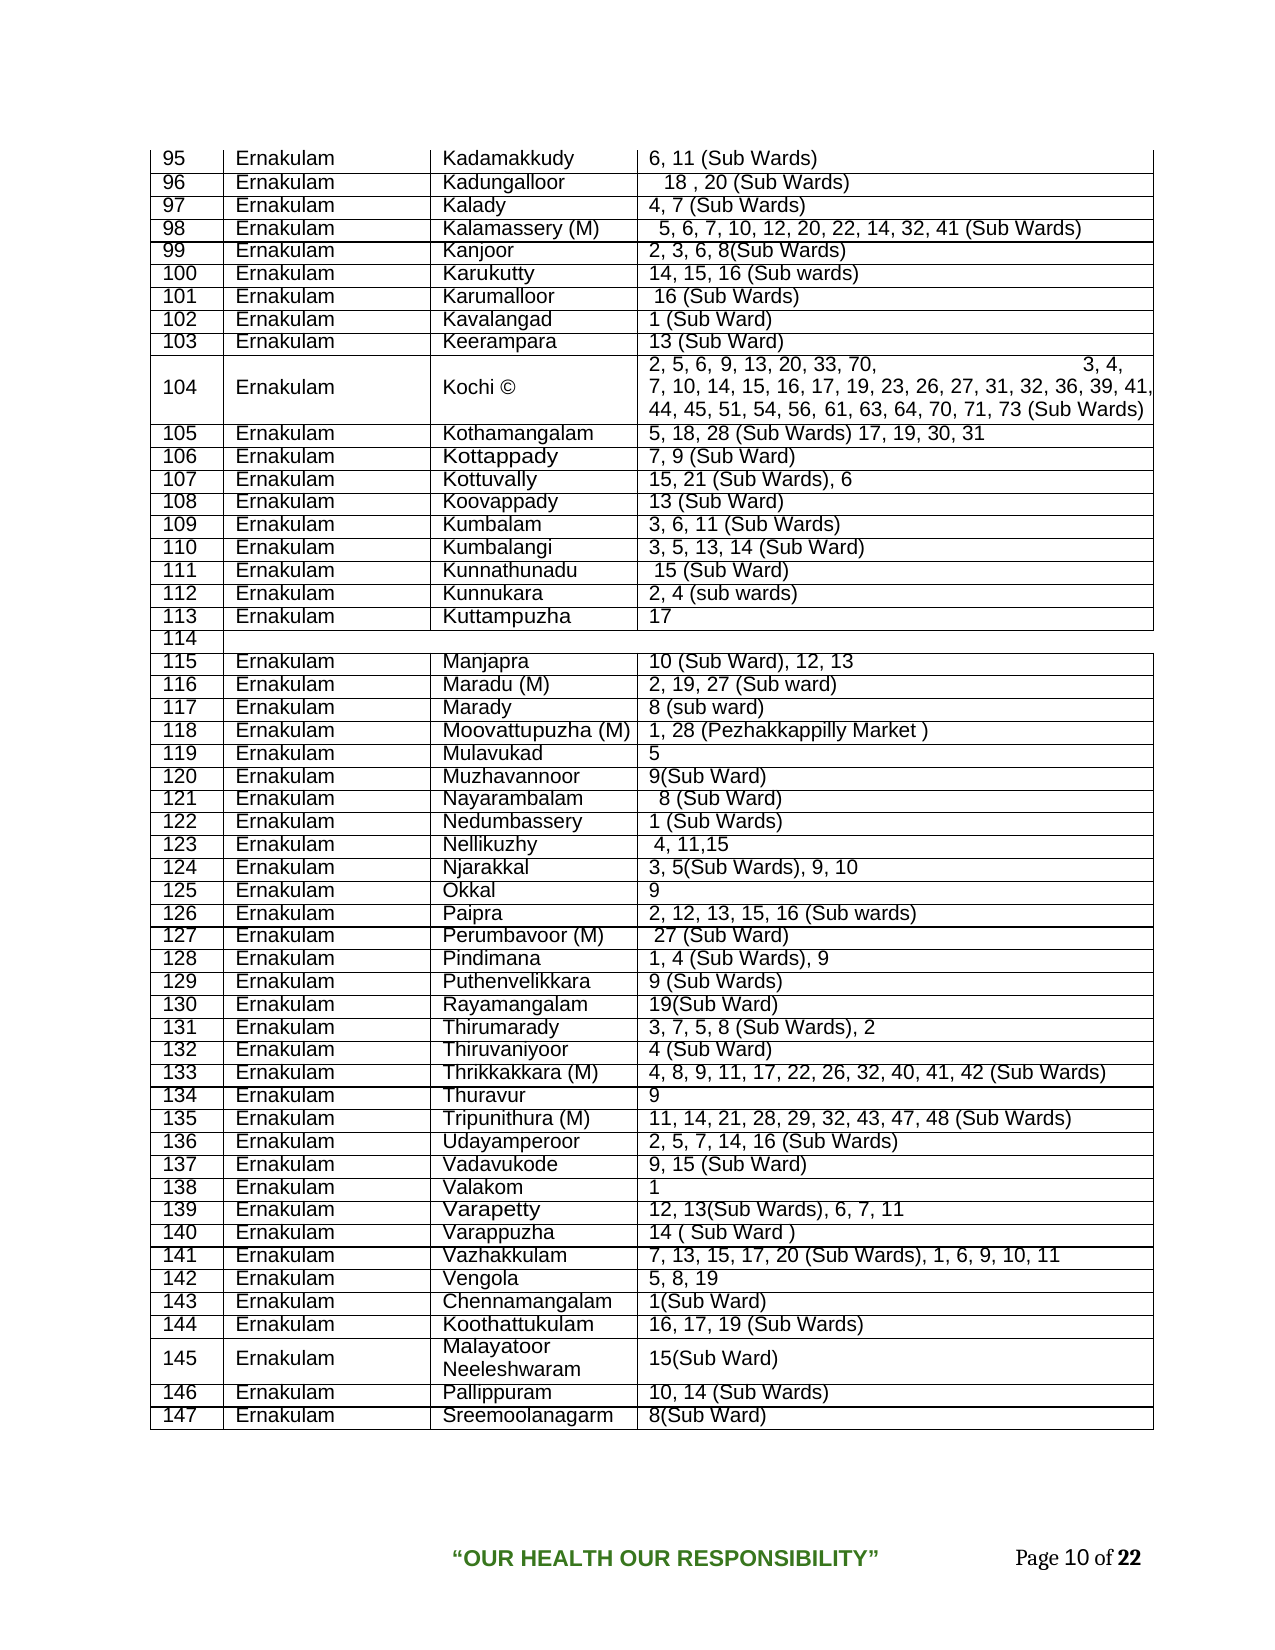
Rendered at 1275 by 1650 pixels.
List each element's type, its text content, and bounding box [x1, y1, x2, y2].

table_cell Kothamangalam [431, 425, 637, 447]
table_cell 137 [151, 1156, 223, 1178]
table_cell Kalamassery (M) [431, 220, 637, 241]
table_cell Ernakulam [224, 1088, 430, 1109]
table_cell 144 [151, 1316, 223, 1338]
table_cell Vengola [431, 1270, 637, 1292]
table_cell 134 [151, 1088, 223, 1109]
table_cell Chennamangalam [431, 1293, 637, 1315]
table_cell 109 [151, 516, 223, 538]
table_cell Kumbalam [431, 516, 637, 538]
table_cell 7, 9 (Sub Ward) [638, 448, 1153, 470]
table_cell 97 [151, 197, 223, 218]
table_cell 5, 8, 19 [638, 1270, 1153, 1292]
table_cell Ernakulam [224, 791, 430, 812]
table_cell Thrikkakkara (M) [431, 1065, 637, 1086]
table_cell Koovappady [431, 494, 637, 515]
table_cell 128 [151, 950, 223, 972]
table_cell 3, 6, 11 (Sub Wards) [638, 516, 1153, 538]
table_cell 13 (Sub Ward) [638, 494, 1153, 515]
table_cell Ernakulam [224, 996, 430, 1018]
table_cell 102 [151, 311, 223, 333]
table_cell 122 [151, 813, 223, 835]
table_cell Nellikuzhy [431, 836, 637, 858]
table_cell Ernakulam [224, 950, 430, 972]
table_cell Ernakulam [224, 654, 430, 675]
table_cell Ernakulam [224, 1339, 430, 1383]
table_cell [224, 631, 1154, 652]
table_cell 1 [638, 1179, 1153, 1201]
table_cell Ernakulam [224, 1316, 430, 1338]
table_cell 9(Sub Ward) [638, 768, 1153, 789]
table_cell 3, 5(Sub Wards), 9, 10 [638, 859, 1153, 881]
table_cell 145 [151, 1339, 223, 1383]
table_header Ernakulam [224, 150, 430, 173]
table_cell 120 [151, 768, 223, 789]
table_cell Thiruvaniyoor [431, 1042, 637, 1063]
table_cell 8(Sub Ward) [638, 1408, 1153, 1429]
table_cell 2, 19, 27 (Sub ward) [638, 676, 1153, 698]
table_cell Njarakkal [431, 859, 637, 881]
table_cell 5, 6, 7, 10, 12, 20, 22, 14, 32, 41 (Sub Wards) [638, 220, 1153, 241]
table_cell 98 [151, 220, 223, 241]
table_cell 142 [151, 1270, 223, 1292]
table_cell Marady [431, 699, 637, 721]
table_cell 18 , 20 (Sub Wards) [638, 174, 1153, 196]
table_cell 2, 3, 6, 8(Sub Wards) [638, 243, 1153, 264]
table_cell 16, 17, 19 (Sub Wards) [638, 1316, 1153, 1338]
table_cell 117 [151, 699, 223, 721]
table_cell 108 [151, 494, 223, 515]
table_cell Ernakulam [224, 1110, 430, 1132]
table_cell 3, 7, 5, 8 (Sub Wards), 2 [638, 1019, 1153, 1041]
table_cell 107 [151, 471, 223, 492]
table_cell Manjapra [431, 654, 637, 675]
table_cell 2, 5, 6, 9, 13, 20, 33, 70, 3, 4, 7, 10, 14, 15, 16, 17, 19, 23, 26, 27, 31, 32, 36, 39, 41, 44, 45, 51, 54, 56, 61, 63, 64, 70, 71, 73 (Sub Wards) [638, 356, 1153, 424]
table_cell 3, 5, 13, 14 (Sub Ward) [638, 539, 1153, 561]
table_cell 143 [151, 1293, 223, 1315]
table_cell 15 (Sub Ward) [638, 562, 1153, 584]
table_cell Ernakulam [224, 722, 430, 744]
table_cell 1 (Sub Wards) [638, 813, 1153, 835]
table_cell 8 (sub ward) [638, 699, 1153, 721]
table_cell 16 (Sub Wards) [638, 288, 1153, 310]
table_cell Pallippuram [431, 1385, 637, 1406]
table_header Kadamakkudy [431, 150, 637, 173]
table_cell 110 [151, 539, 223, 561]
table_cell Ernakulam [224, 1248, 430, 1269]
table_cell 1 (Sub Ward) [638, 311, 1153, 333]
table_cell 15, 21 (Sub Wards), 6 [638, 471, 1153, 492]
table_cell 104 [151, 356, 223, 424]
table_cell Kanjoor [431, 243, 637, 264]
table_cell Moovattupuzha (M) [431, 722, 637, 744]
table_cell 4, 8, 9, 11, 17, 22, 26, 32, 40, 41, 42 (Sub Wards) [638, 1065, 1153, 1086]
table_cell Ernakulam [224, 1385, 430, 1406]
table_cell 14, 15, 16 (Sub wards) [638, 265, 1153, 287]
table_cell 147 [151, 1408, 223, 1429]
table_cell Ernakulam [224, 928, 430, 949]
table_cell 4, 11,15 [638, 836, 1153, 858]
table_cell 7, 13, 15, 17, 20 (Sub Wards), 1, 6, 9, 10, 11 [638, 1248, 1153, 1269]
table_cell Kavalangad [431, 311, 637, 333]
table_cell Ernakulam [224, 174, 430, 196]
table_cell 113 [151, 608, 223, 630]
table_cell Muzhavannoor [431, 768, 637, 789]
table_cell Vadavukode [431, 1156, 637, 1178]
table_cell Ernakulam [224, 859, 430, 881]
table_cell Ernakulam [224, 813, 430, 835]
table_cell Paipra [431, 905, 637, 926]
table_cell 1(Sub Ward) [638, 1293, 1153, 1315]
table_cell Kunnukara [431, 585, 637, 607]
table_cell Nedumbassery [431, 813, 637, 835]
table_cell Ernakulam [224, 1065, 430, 1086]
table_cell 124 [151, 859, 223, 881]
table_cell 130 [151, 996, 223, 1018]
table_cell 105 [151, 425, 223, 447]
table_cell 100 [151, 265, 223, 287]
table_cell 96 [151, 174, 223, 196]
table_header 95 [151, 150, 223, 173]
table_cell 2, 12, 13, 15, 16 (Sub wards) [638, 905, 1153, 926]
table_cell Kuttampuzha [431, 608, 637, 630]
table_cell 10 (Sub Ward), 12, 13 [638, 654, 1153, 675]
table_cell 9 [638, 1088, 1153, 1109]
table_cell 1, 4 (Sub Wards), 9 [638, 950, 1153, 972]
table_cell 119 [151, 745, 223, 767]
table_cell Ernakulam [224, 265, 430, 287]
table_cell Kunnathunadu [431, 562, 637, 584]
table_cell Varapetty [431, 1202, 637, 1223]
table_cell Thirumarady [431, 1019, 637, 1041]
table_cell 12, 13(Sub Wards), 6, 7, 11 [638, 1202, 1153, 1223]
table_cell 118 [151, 722, 223, 744]
table_cell Kottuvally [431, 471, 637, 492]
table_header 6, 11 (Sub Wards) [638, 150, 1153, 173]
table_cell Ernakulam [224, 562, 430, 584]
table_cell 114 [151, 631, 223, 652]
table_cell 5, 18, 28 (Sub Wards) 17, 19, 30, 31 [638, 425, 1153, 447]
table_cell Ernakulam [224, 288, 430, 310]
table_cell Thuravur [431, 1088, 637, 1109]
table_cell 15(Sub Ward) [638, 1339, 1153, 1383]
table_cell 106 [151, 448, 223, 470]
table_cell Ernakulam [224, 243, 430, 264]
table_cell Ernakulam [224, 745, 430, 767]
table_cell Ernakulam [224, 1019, 430, 1041]
table_cell 8 (Sub Ward) [638, 791, 1153, 812]
table_cell Vazhakkulam [431, 1248, 637, 1269]
table_cell Ernakulam [224, 197, 430, 218]
table_cell Malayatoor Neeleshwaram [431, 1339, 637, 1383]
table_cell 19(Sub Ward) [638, 996, 1153, 1018]
table_cell 123 [151, 836, 223, 858]
table_cell 121 [151, 791, 223, 812]
table_cell Ernakulam [224, 334, 430, 355]
table_cell Karumalloor [431, 288, 637, 310]
table_cell Ernakulam [224, 471, 430, 492]
table_cell Udayamperoor [431, 1133, 637, 1155]
table_cell Okkal [431, 882, 637, 903]
table_cell 2, 4 (sub wards) [638, 585, 1153, 607]
table_cell Rayamangalam [431, 996, 637, 1018]
table_cell Ernakulam [224, 1202, 430, 1223]
table_cell Mulavukad [431, 745, 637, 767]
table_cell 135 [151, 1110, 223, 1132]
table_cell Karukutty [431, 265, 637, 287]
table_cell Ernakulam [224, 1408, 430, 1429]
table_cell 116 [151, 676, 223, 698]
table_cell Ernakulam [224, 311, 430, 333]
table_cell 139 [151, 1202, 223, 1223]
table_cell 140 [151, 1225, 223, 1246]
table_cell Perumbavoor (M) [431, 928, 637, 949]
table_cell Puthenvelikkara [431, 973, 637, 995]
table_cell Ernakulam [224, 539, 430, 561]
table_cell Ernakulam [224, 1225, 430, 1246]
table_cell 115 [151, 654, 223, 675]
table_cell Ernakulam [224, 676, 430, 698]
table_cell Valakom [431, 1179, 637, 1201]
table_cell 132 [151, 1042, 223, 1063]
table_cell 131 [151, 1019, 223, 1041]
table_cell 9, 15 (Sub Ward) [638, 1156, 1153, 1178]
table_cell 133 [151, 1065, 223, 1086]
table_cell 4, 7 (Sub Wards) [638, 197, 1153, 218]
table_cell Ernakulam [224, 494, 430, 515]
table_cell Maradu (M) [431, 676, 637, 698]
table_cell 9 (Sub Wards) [638, 973, 1153, 995]
table_cell 17 [638, 608, 1153, 630]
table_cell 141 [151, 1248, 223, 1269]
table_cell 14 ( Sub Ward ) [638, 1225, 1153, 1246]
table_cell Ernakulam [224, 1133, 430, 1155]
table_cell Ernakulam [224, 1293, 430, 1315]
table_cell 27 (Sub Ward) [638, 928, 1153, 949]
table_cell 1, 28 (Pezhakkappilly Market ) [638, 722, 1153, 744]
table_cell 125 [151, 882, 223, 903]
table_cell Ernakulam [224, 220, 430, 241]
table_cell 10, 14 (Sub Wards) [638, 1385, 1153, 1406]
table_cell Ernakulam [224, 585, 430, 607]
table_cell Ernakulam [224, 425, 430, 447]
table_cell 136 [151, 1133, 223, 1155]
table_cell Ernakulam [224, 448, 430, 470]
table_cell Sreemoolanagarm [431, 1408, 637, 1429]
table_cell Tripunithura (M) [431, 1110, 637, 1132]
table_cell 101 [151, 288, 223, 310]
table_cell 5 [638, 745, 1153, 767]
table_cell Koothattukulam [431, 1316, 637, 1338]
table_cell Kochi © [431, 356, 637, 424]
table_cell Ernakulam [224, 1179, 430, 1201]
table_cell 9 [638, 882, 1153, 903]
table_cell 129 [151, 973, 223, 995]
table_cell Pindimana [431, 950, 637, 972]
table_cell 13 (Sub Ward) [638, 334, 1153, 355]
table_cell Kottappady [431, 448, 637, 470]
table_cell 146 [151, 1385, 223, 1406]
table_cell 11, 14, 21, 28, 29, 32, 43, 47, 48 (Sub Wards) [638, 1110, 1153, 1132]
table_cell Ernakulam [224, 356, 430, 424]
table_cell Kumbalangi [431, 539, 637, 561]
table_cell Nayarambalam [431, 791, 637, 812]
table_cell Ernakulam [224, 1042, 430, 1063]
table_cell 127 [151, 928, 223, 949]
table_cell 4 (Sub Ward) [638, 1042, 1153, 1063]
table_cell 103 [151, 334, 223, 355]
table_cell Ernakulam [224, 973, 430, 995]
table_cell Ernakulam [224, 516, 430, 538]
table_cell 138 [151, 1179, 223, 1201]
table_cell Ernakulam [224, 1156, 430, 1178]
table_cell Kadungalloor [431, 174, 637, 196]
table_cell Varappuzha [431, 1225, 637, 1246]
table_cell Ernakulam [224, 699, 430, 721]
table_cell 112 [151, 585, 223, 607]
table_cell Kalady [431, 197, 637, 218]
table_cell Ernakulam [224, 905, 430, 926]
table_cell 99 [151, 243, 223, 264]
table_cell Ernakulam [224, 1270, 430, 1292]
table_cell 111 [151, 562, 223, 584]
table_cell Ernakulam [224, 768, 430, 789]
table_cell Ernakulam [224, 882, 430, 903]
table_cell 2, 5, 7, 14, 16 (Sub Wards) [638, 1133, 1153, 1155]
table_cell 126 [151, 905, 223, 926]
table_cell Keerampara [431, 334, 637, 355]
table_cell Ernakulam [224, 608, 430, 630]
table_cell Ernakulam [224, 836, 430, 858]
